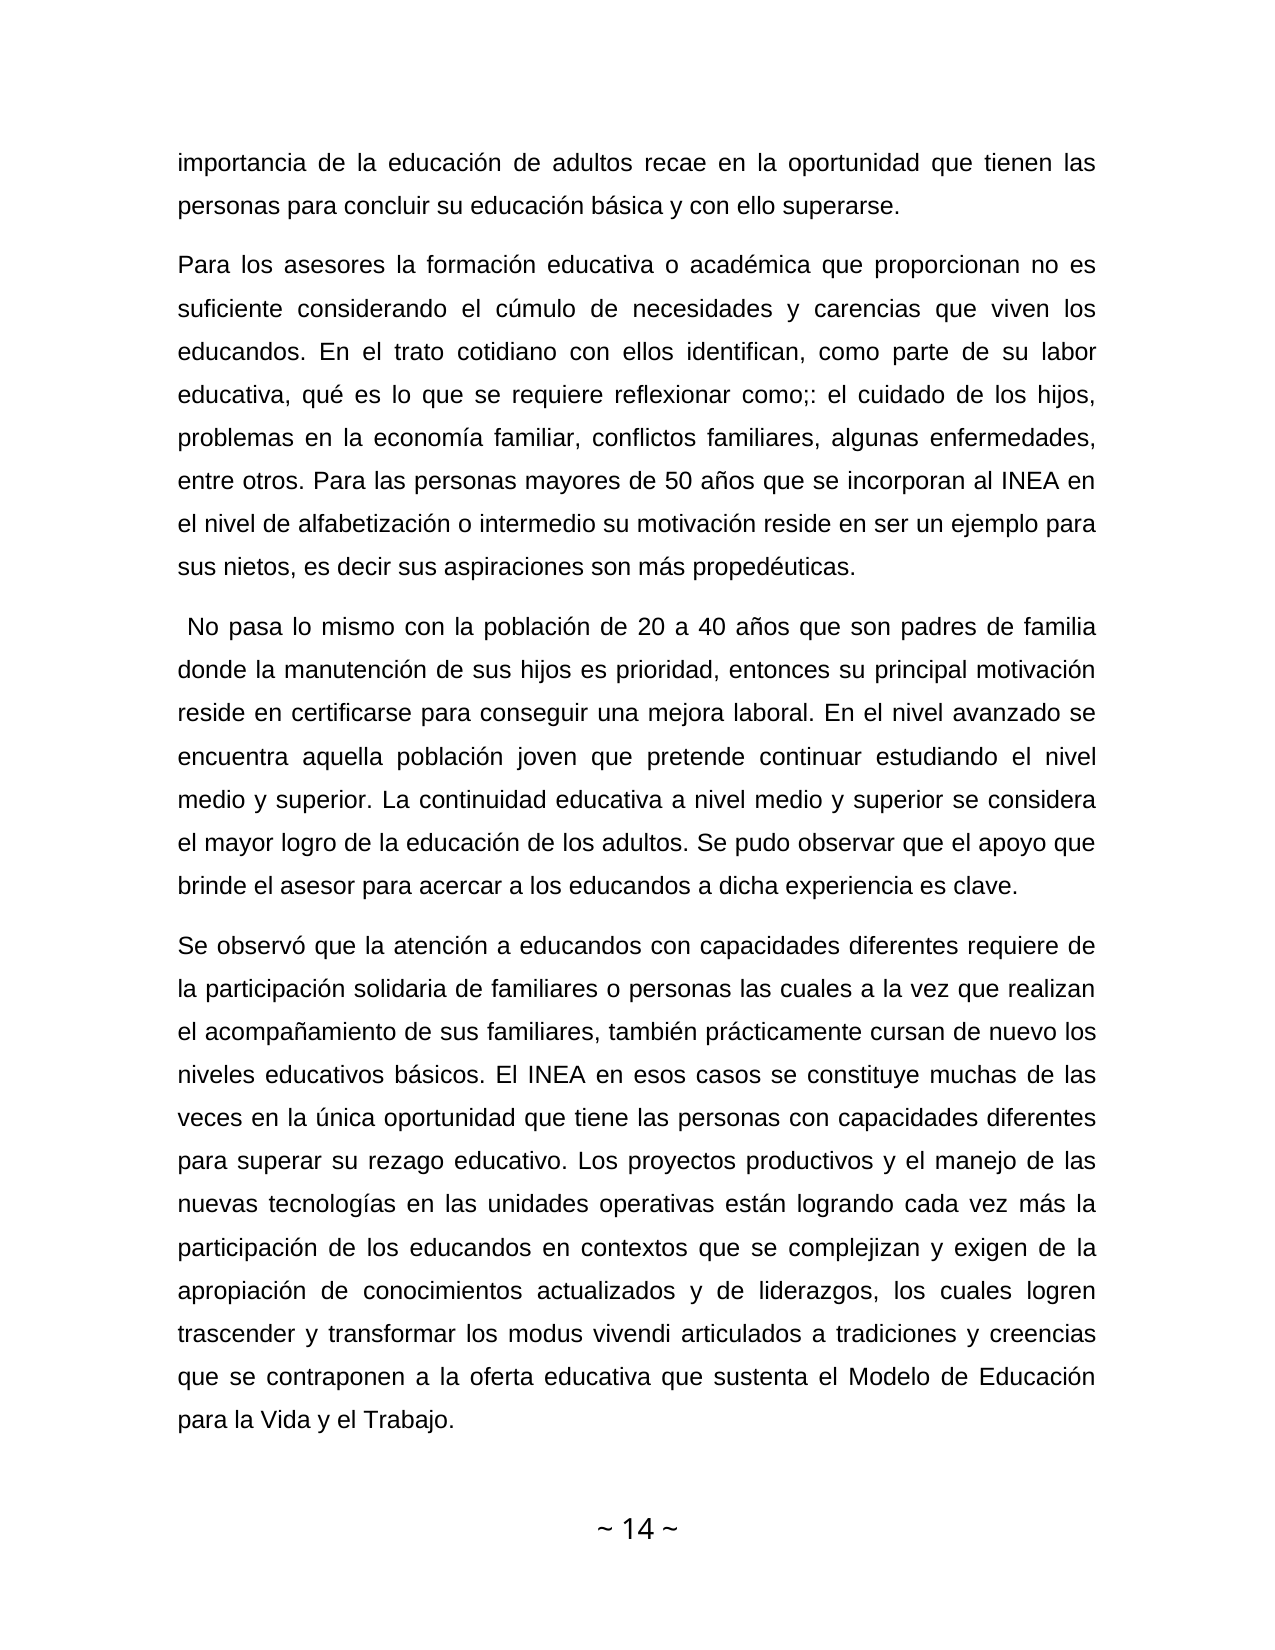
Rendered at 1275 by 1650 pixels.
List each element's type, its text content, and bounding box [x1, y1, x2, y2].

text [177, 148, 1098, 219]
text No pasa lo mismo con la población de 20 a 40 años que son padres de familia donde la manutención de sus hijos es prioridad, entonces su principal motivación reside en certificarse para conseguir una mejora laboral. En el nivel avanzado se encuentra aquella población joven que pretende continuar estudiando el nivel medio y superior. La continuidad educativa a nivel medio y superior se considera el mayor logro de la educación de los adultos. Se pudo observar que el apoyo que brinde el asesor para acercar a los educandos a dicha experiencia es clave. [177, 612, 1098, 900]
text Para los asesores la formación educativa o académica que proporcionan no es suficiente considerando el cúmulo de necesidades y carencias que viven los educandos. En el trato cotidiano con ellos identifican, como parte de su labor educativa, qué es lo que se requiere reflexionar como;: el cuidado de los hijos, problemas en la economía familiar, conflictos familiares, algunas enfermedades, entre otros. Para las personas mayores de 50 años que se incorporan al INEA en el nivel de alfabetización o intermedio su motivación reside en ser un ejemplo para sus nietos, es decir sus aspiraciones son más propedéuticas. [177, 251, 1098, 581]
text Se observó que la atención a educandos con capacidades diferentes requiere de la participación solidaria de familiares o personas las cuales a la vez que realizan el acompañamiento de sus familiares, también prácticamente cursan de nuevo los niveles educativos básicos. El INEA en esos casos se constituye muchas de las veces en la única oportunidad que tiene las personas con capacidades diferentes para superar su rezago educativo. Los proyectos productivos y el manejo de las nuevas tecnologías en las unidades operativas están logrando cada vez más la participación de los educandos en contextos que se complejizan y exigen de la apropiación de conocimientos actualizados y de liderazgos, los cuales logren trascender y transformar los modus vivendi articulados a tradiciones y creencias que se contraponen a la oferta educativa que sustenta el Modelo de Educación para la Vida y el Trabajo. [177, 931, 1098, 1434]
